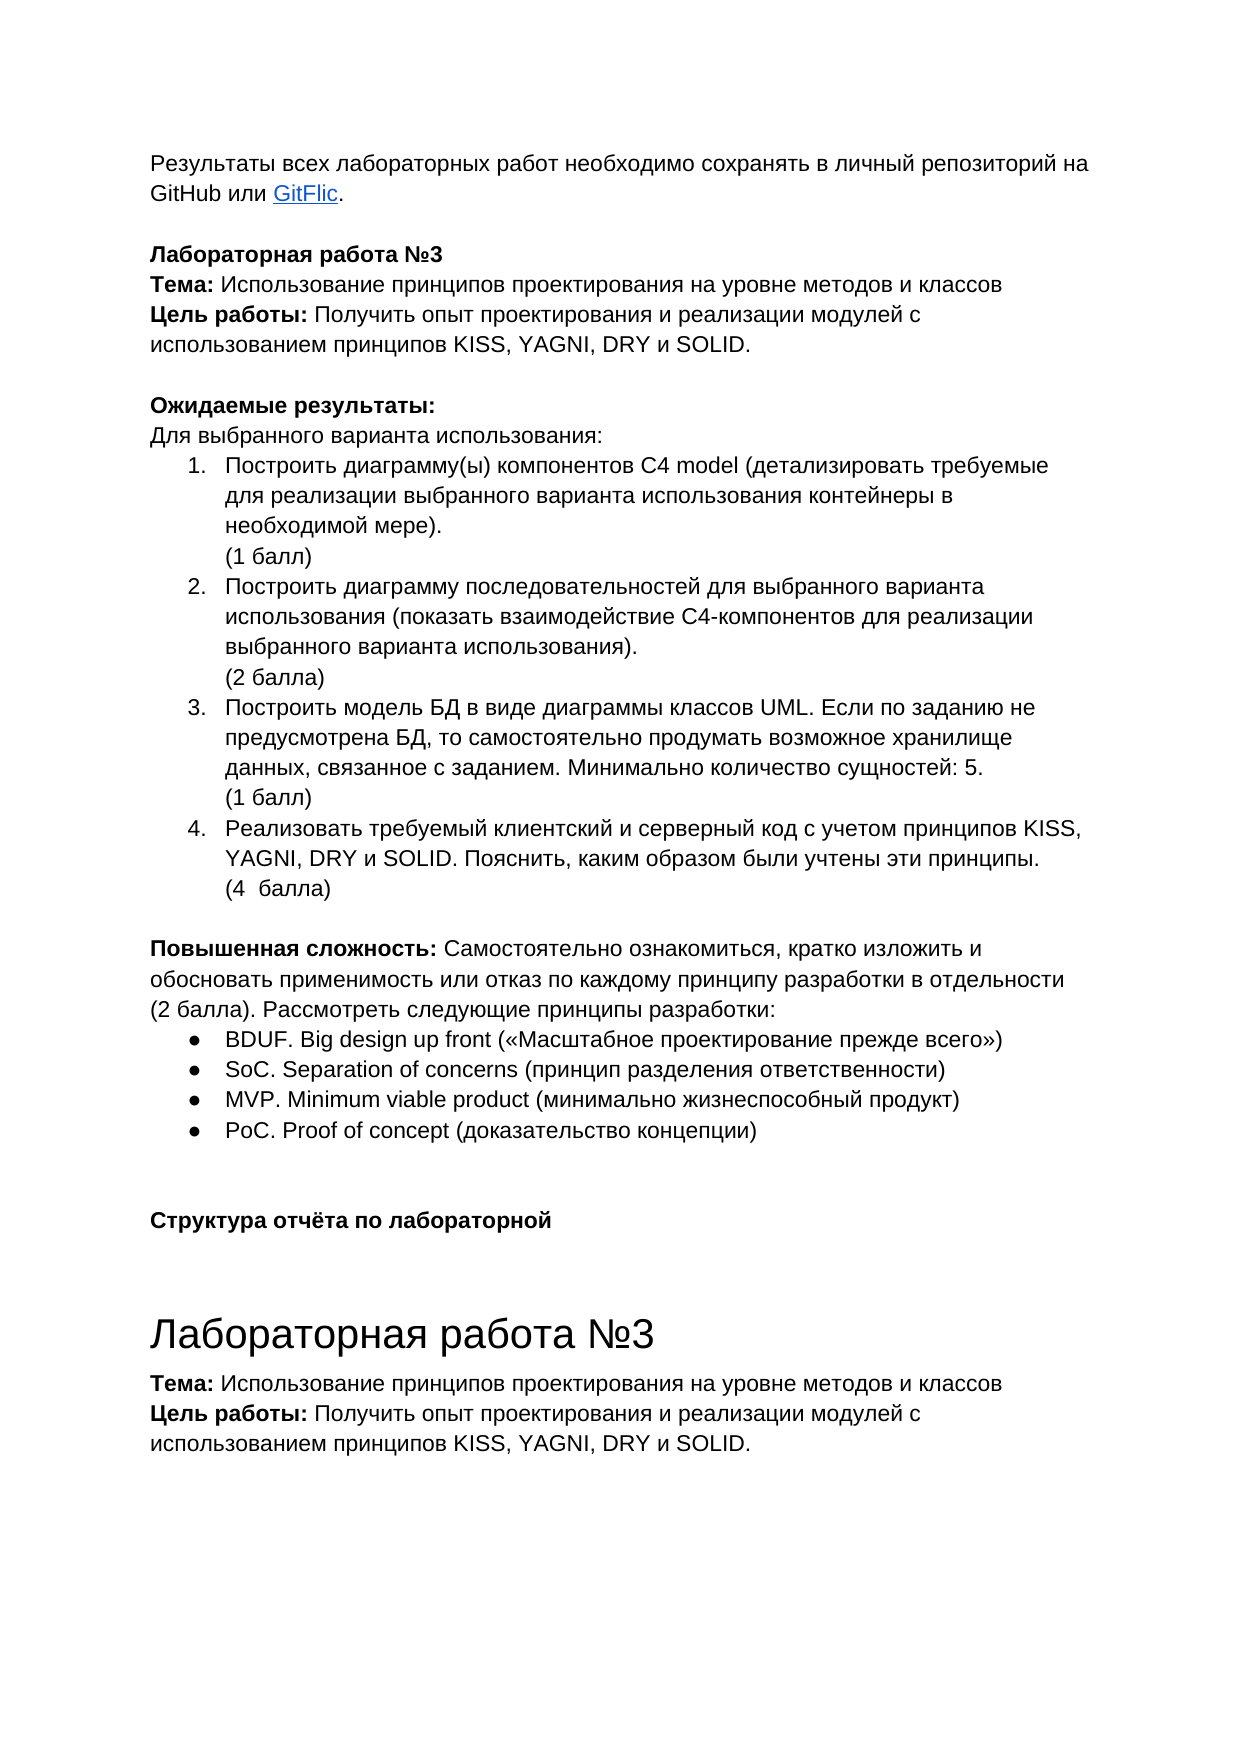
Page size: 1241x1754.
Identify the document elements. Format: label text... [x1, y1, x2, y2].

text Цель работы: Получить опыт проектирования и реализации модулей с использованием принципов KISS, YAGNI, DRY и SOLID. [150, 1400, 1090, 1457]
text Повышенная сложность: Самостоятельно ознакомиться, кратко изложить и обосновать применимость или отказ по каждому принципу разработки в отдельности (2 балла). Рассмотреть следующие принципы разработки: [150, 935, 1090, 1022]
list Построить диаграмму(ы) компонентов C4 model (детализировать требуемые для реализации выбранного варианта использования контейнеры в необходимой мере). (1 балл) [187, 452, 1090, 569]
text Для выбранного варианта использования: [150, 422, 1090, 448]
text Результаты всех лабораторных работ необходимо сохранять в личный репозиторий на GitHub или GitFlic. [150, 150, 1090, 207]
list BDUF. Big design up front («Масштабное проектирование прежде всего») [187, 1026, 1090, 1052]
text Тема: Использование принципов проектирования на уровне методов и классов [150, 271, 1090, 297]
list Реализовать требуемый клиентский и серверный код с учетом принципов KISS, YAGNI, DRY и SOLID. Пояснить, каким образом были учтены эти принципы. (4 балла) [187, 814, 1090, 901]
text Тема: Использование принципов проектирования на уровне методов и классов [150, 1370, 1090, 1396]
subtitle Лабораторная работа №3 [150, 1309, 1090, 1357]
text Цель работы: Получить опыт проектирования и реализации модулей с использованием принципов KISS, YAGNI, DRY и SOLID. [150, 301, 1090, 358]
text Ожидаемые результаты: [150, 392, 1090, 418]
list MVP. Minimum viable product (минимально жизнеспособный продукт) [187, 1086, 1090, 1113]
text Лабораторная работа №3 [150, 241, 1090, 267]
list PoC. Proof of concept (доказательство концепции) [187, 1117, 1090, 1143]
list SoC. Separation оf concerns (принцип разделения ответственности) [187, 1056, 1090, 1083]
text Структура отчёта по лабораторной [150, 1207, 1090, 1234]
list Построить модель БД в виде диаграммы классов UML. Если по заданию не предусмотрена БД, то самостоятельно продумать возможное хранилище данных, связанное с заданием. Минимально количество сущностей: 5. (1 балл) [187, 694, 1090, 811]
list Построить диаграмму последовательностей для выбранного варианта использования (показать взаимодействие C4-компонентов для реализации выбранного варианта использования). (2 балла) [187, 573, 1090, 690]
